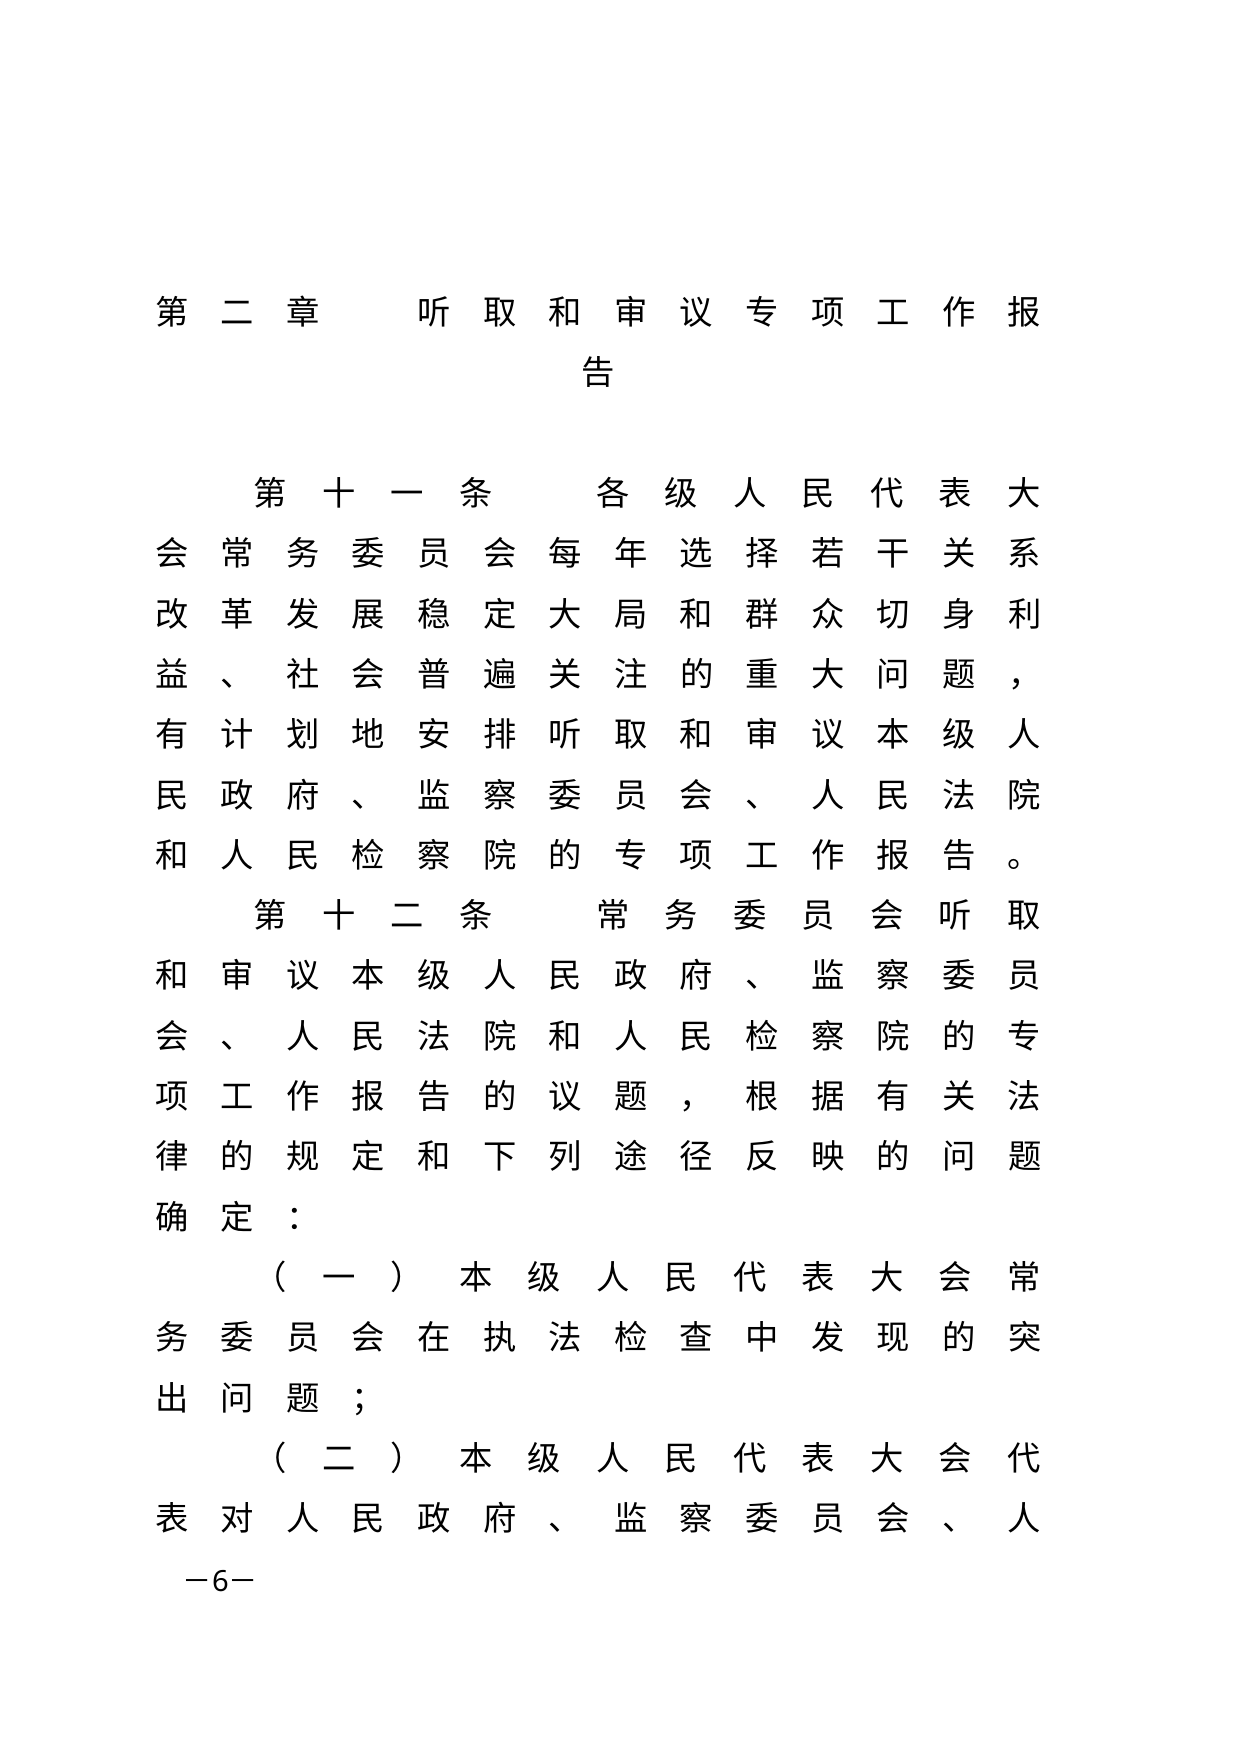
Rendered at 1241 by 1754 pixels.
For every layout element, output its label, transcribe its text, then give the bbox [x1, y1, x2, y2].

text 第十二条 常务委员会听取和审议本级人民政府、监察委员会、人民法院和人民检察院的专项工作报告的议题，根据有关法律的规定和下列途径反映的问题确定： [155, 883, 1073, 1245]
text （二）本级人民代表大会代表对人民政府、监察委员会、人民法院和人民检察院工作提出的建议、批评和意见集中反映的问题； [155, 1426, 1073, 1546]
text 第十一条 各级人民代表大会常务委员会每年选择若干关系改革发展稳定大局和群众切身利益、社会普遍关注的重大问题，有计划地安排听取和审议本级人民政府、监察委员会、人民法院和人民检察院的专项工作报告。 [155, 461, 1073, 883]
text （一）本级人民代表大会常务委员会在执法检查中发现的突出问题； [155, 1245, 1073, 1426]
text 第二章 听取和审议专项工作报告 [155, 280, 1073, 400]
